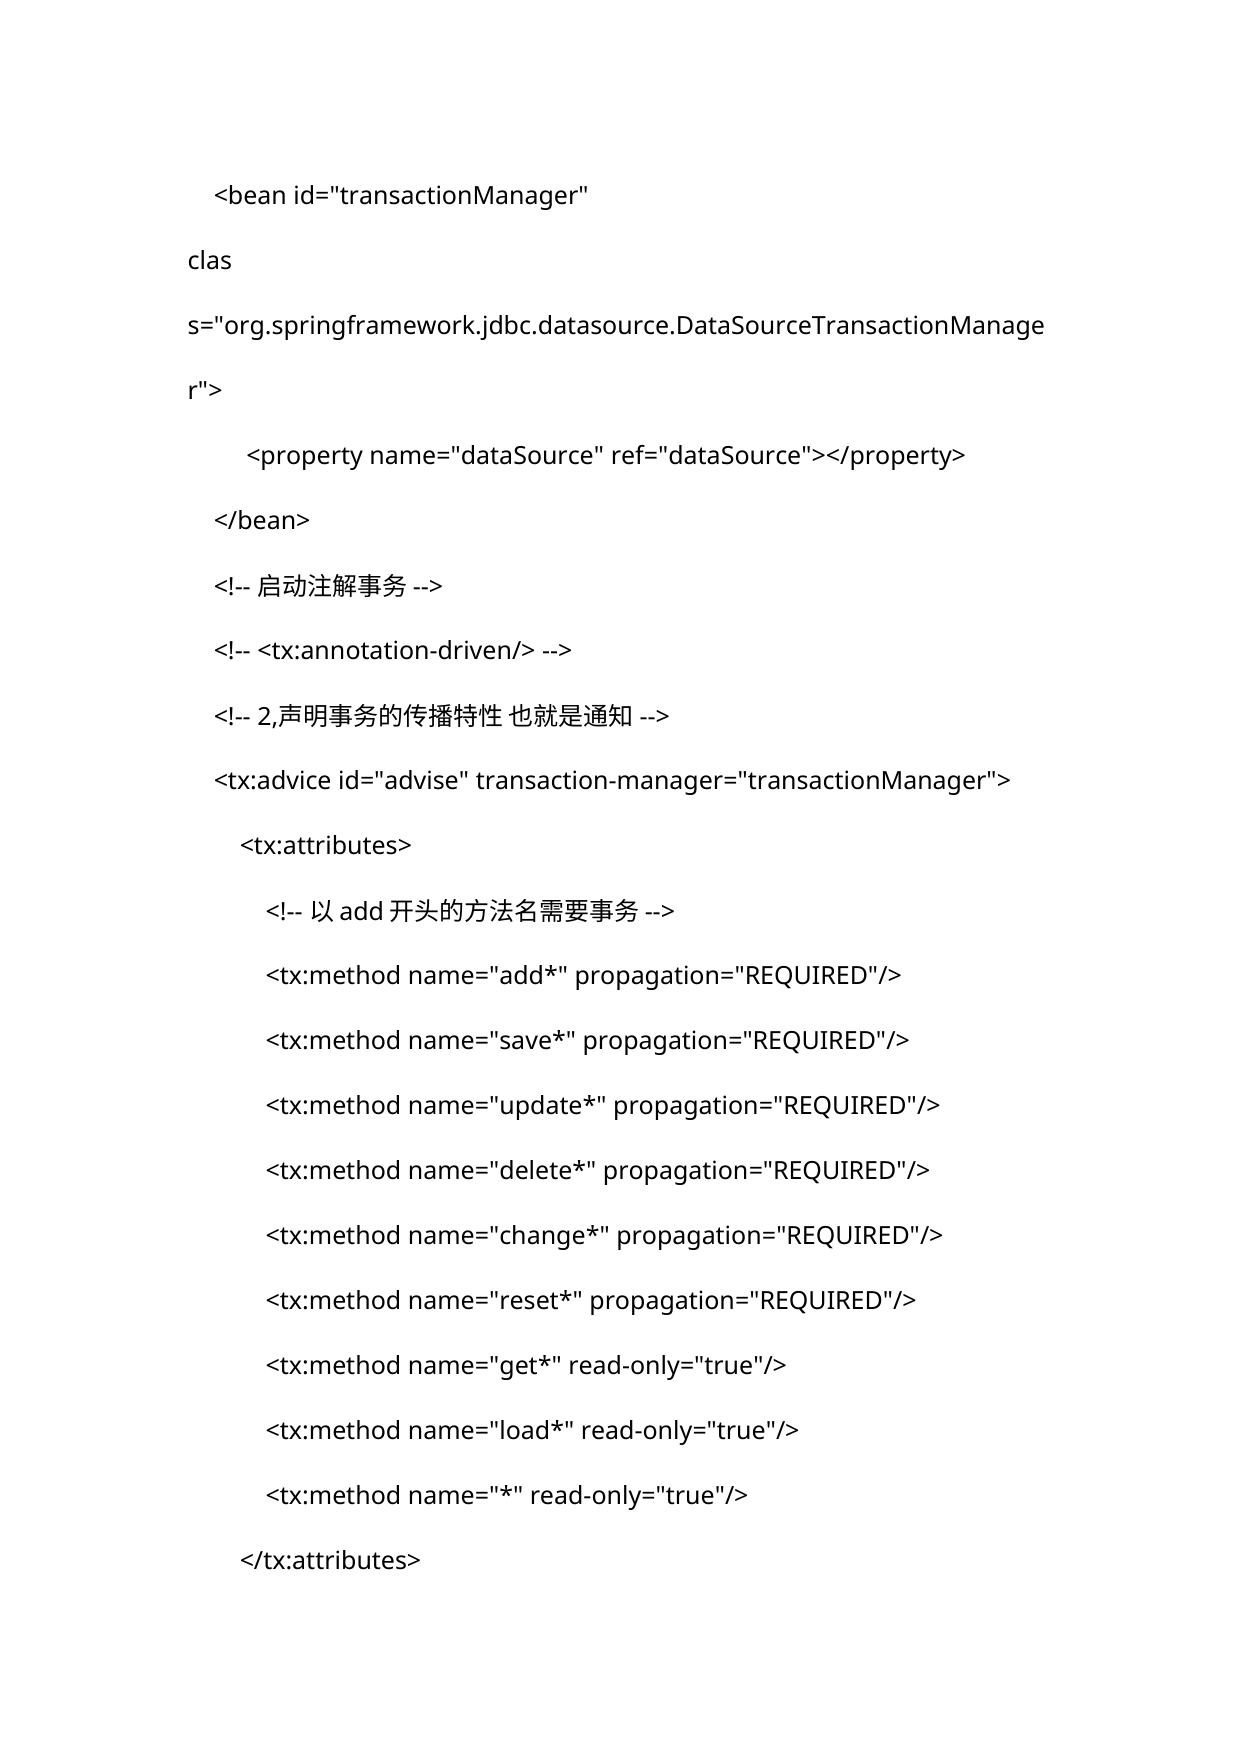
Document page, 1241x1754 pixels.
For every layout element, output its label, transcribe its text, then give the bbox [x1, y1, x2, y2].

text <tx:method name="delete*" propagation="REQUIRED"/> [187, 1137, 1053, 1202]
text <tx:method name="load*" read-only="true"/> [187, 1397, 1053, 1462]
text <!-- <tx:annotation-driven/> --> [187, 617, 1053, 682]
text <tx:advice id="advise" transaction-manager="transactionManager"> [187, 747, 1053, 812]
text <tx:method name="*" read-only="true"/> [187, 1462, 1053, 1527]
text <tx:method name="reset*" propagation="REQUIRED"/> [187, 1267, 1053, 1332]
text </tx:attributes> [187, 1527, 1053, 1592]
text <tx:method name="change*" propagation="REQUIRED"/> [187, 1202, 1053, 1267]
text <property name="dataSource" ref="dataSource"></property> [187, 422, 1053, 487]
text <tx:attributes> [187, 812, 1053, 877]
text <tx:method name="add*" propagation="REQUIRED"/> [187, 942, 1053, 1007]
text <!-- 以add开头的方法名需要事务 --> [187, 877, 1053, 942]
text <tx:method name="update*" propagation="REQUIRED"/> [187, 1072, 1053, 1137]
text <tx:method name="save*" propagation="REQUIRED"/> [187, 1007, 1053, 1072]
text <bean id="transactionManager" class="org.springframework.jdbc.datasource.DataSourceTransactionManager"> [187, 162, 1053, 422]
text <!-- 启动注解事务 --> [187, 552, 1053, 617]
text <!-- 2,声明事务的传播特性 也就是通知 --> [187, 682, 1053, 747]
text </bean> [187, 487, 1053, 552]
text <tx:method name="get*" read-only="true"/> [187, 1332, 1053, 1397]
